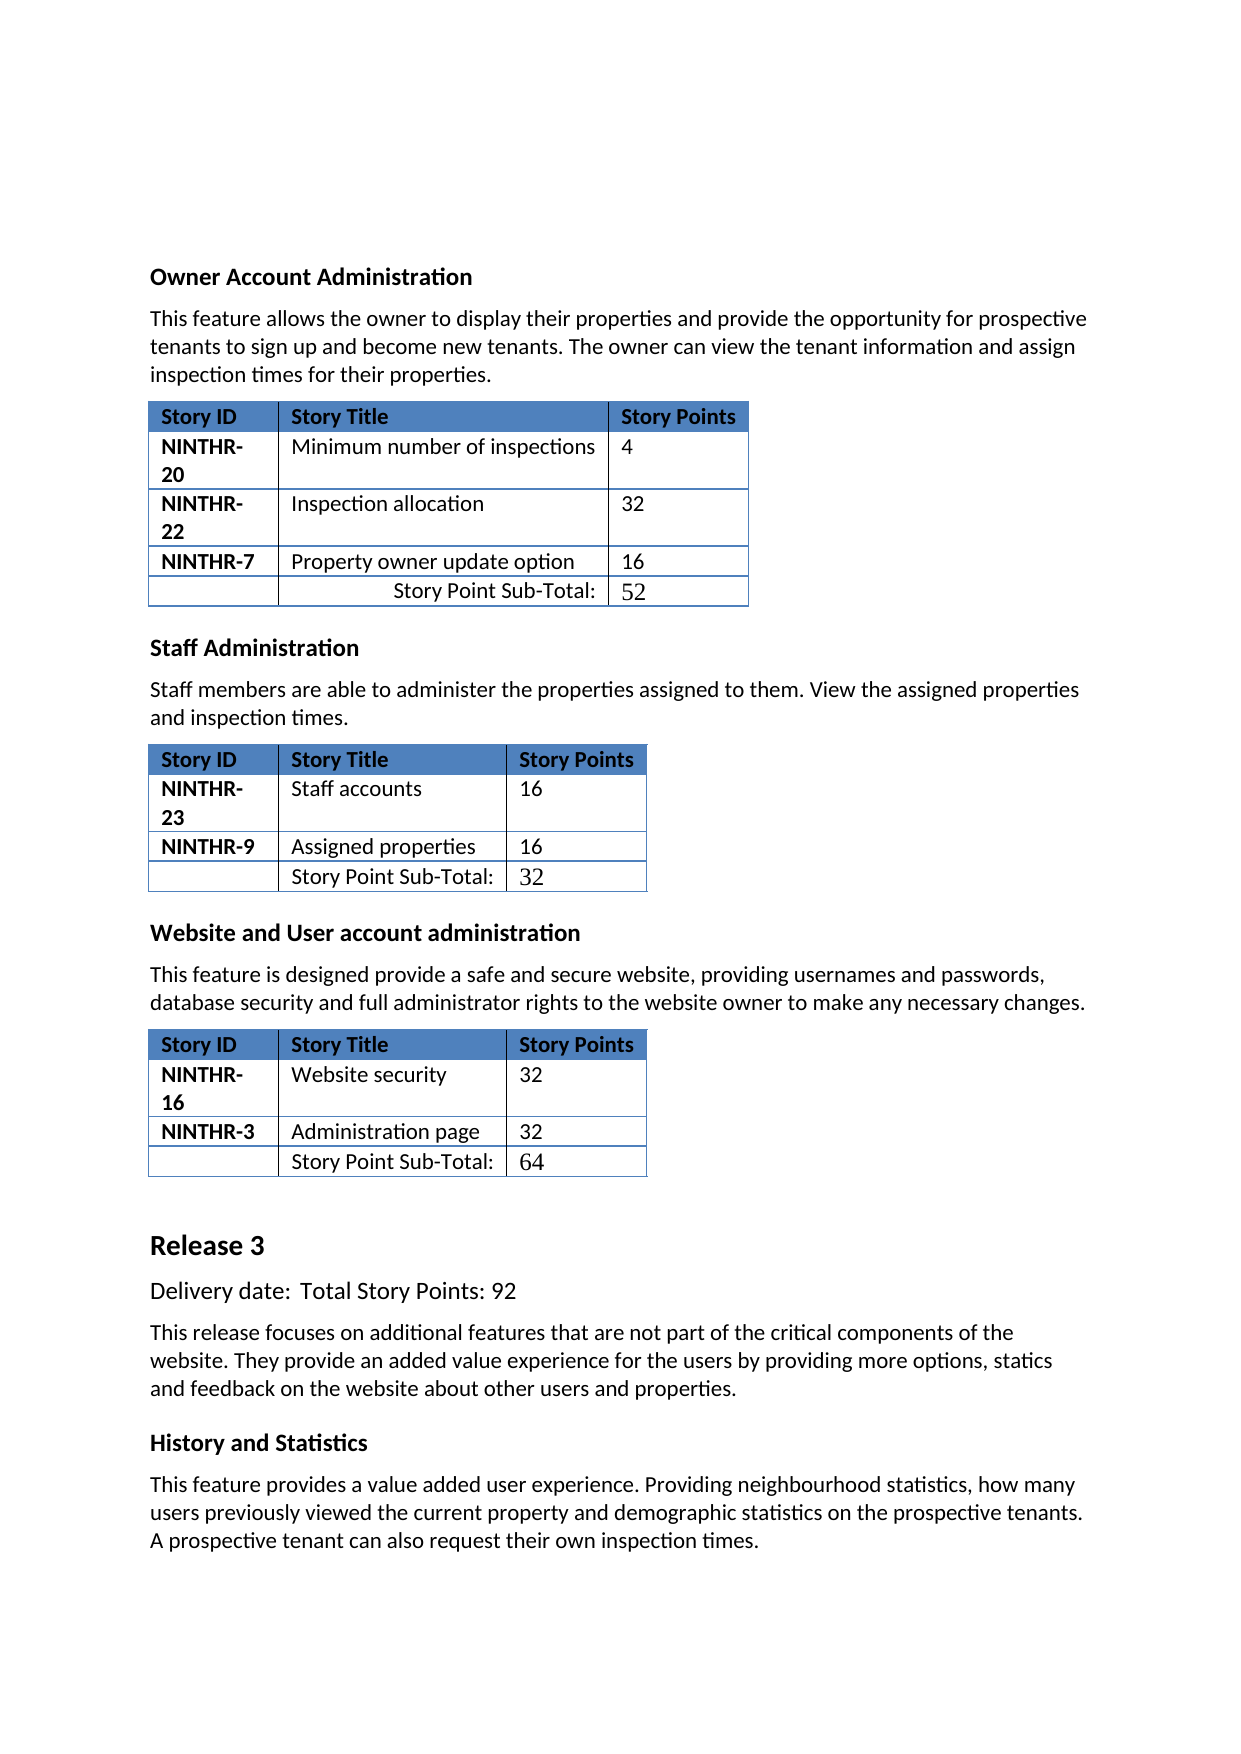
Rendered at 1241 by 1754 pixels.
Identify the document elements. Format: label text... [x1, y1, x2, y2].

table_header Story Points [507, 745, 646, 773]
table_header Story ID [149, 1030, 278, 1058]
table_cell Story Point Sub-Total: [279, 862, 506, 891]
table_header Story Title [279, 402, 608, 430]
table_cell 32 [507, 1060, 646, 1116]
table_cell Story Point Sub-Total: [279, 1147, 506, 1176]
table_header Story Points [609, 402, 748, 430]
text This feature is designed provide a safe and secure website, providing usernames and passwords, database security and full administrator rights to the website owner to make any necessary changes. [150, 960, 1090, 1016]
table_cell 16 [507, 832, 646, 860]
text Owner Account Administration [150, 261, 1090, 292]
table_header Story Title [279, 1030, 506, 1058]
table_cell Website security [279, 1060, 506, 1116]
table_cell 16 [507, 775, 646, 831]
table_cell NINTHR-9 [149, 832, 278, 860]
table_cell Administration page [279, 1117, 506, 1145]
table_cell Property owner update option [279, 547, 608, 575]
table_cell 52 [609, 577, 748, 605]
table_header Story ID [149, 402, 278, 430]
table_header Story ID [149, 745, 278, 773]
table_cell NINTHR-23 [149, 775, 278, 831]
table_cell Staff accounts [279, 775, 506, 831]
table_cell [149, 862, 278, 891]
table_cell 32 [507, 862, 646, 891]
table_cell NINTHR-7 [149, 547, 278, 575]
table_cell [149, 577, 278, 605]
text Staff members are able to administer the properties assigned to them. View the assigned properties and inspection times. [150, 675, 1090, 731]
table_cell [149, 1147, 278, 1176]
text Staff Administration [150, 632, 1090, 662]
table_cell NINTHR-3 [149, 1117, 278, 1145]
text Delivery date: Total Story Points: 92 [150, 1275, 1090, 1306]
table_cell NINTHR-20 [149, 432, 278, 488]
table_cell NINTHR-16 [149, 1060, 278, 1116]
table_cell Inspection allocation [279, 490, 608, 545]
table_header Story Points [507, 1030, 646, 1058]
text This feature allows the owner to display their properties and provide the opportunity for prospective tenants to sign up and become new tenants. The owner can view the tenant information and assign inspection times for their properties. [150, 304, 1090, 388]
table_cell Assigned properties [279, 832, 506, 860]
table_cell Minimum number of inspections [279, 432, 608, 488]
table_cell 16 [609, 547, 748, 575]
table_cell 4 [609, 432, 748, 488]
table_cell Story Point Sub-Total: [279, 577, 608, 605]
table_header Story Title [279, 745, 506, 773]
text This feature provides a value added user experience. Providing neighbourhood statistics, how many users previously viewed the current property and demographic statistics on the prospective tenants. A prospective tenant can also request their own inspection times. [150, 1471, 1090, 1554]
table_cell 32 [609, 490, 748, 545]
table_cell 64 [507, 1147, 646, 1176]
text History and Statistics [150, 1427, 1090, 1458]
table_cell 32 [507, 1117, 646, 1145]
text Website and User account administration [150, 917, 1090, 948]
text Release 3 [150, 1227, 1090, 1263]
table_cell NINTHR-22 [149, 490, 278, 545]
